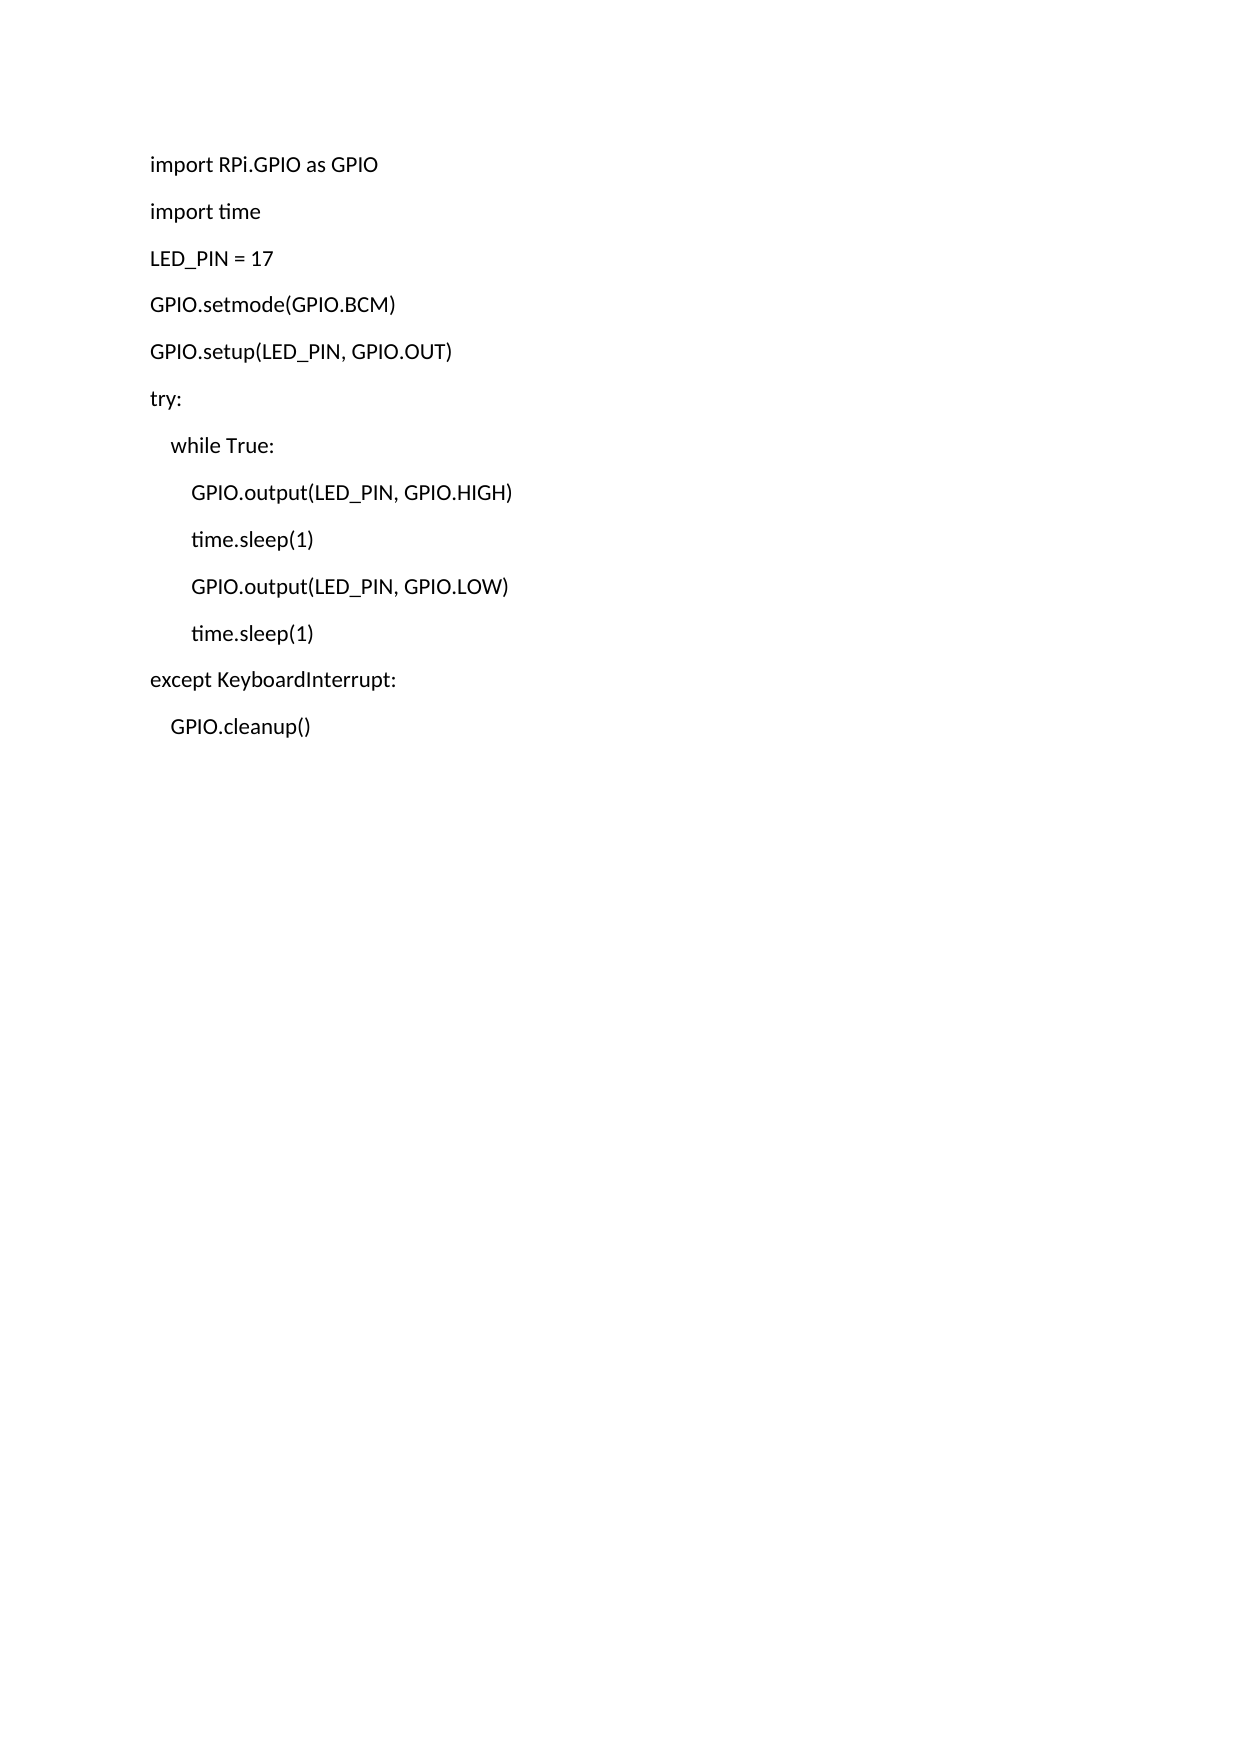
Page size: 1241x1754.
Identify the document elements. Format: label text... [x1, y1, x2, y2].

text while True: [150, 431, 1090, 459]
text time.sleep(1) [150, 525, 1090, 553]
text import time [150, 197, 1090, 225]
text GPIO.setup(LED_PIN, GPIO.OUT) [150, 337, 1090, 366]
text LED_PIN = 17 [150, 244, 1090, 272]
text try: [150, 384, 1090, 412]
text except KeyboardInterrupt: [150, 666, 1090, 694]
text GPIO.setmode(GPIO.BCM) [150, 291, 1090, 319]
text GPIO.output(LED_PIN, GPIO.HIGH) [150, 478, 1090, 506]
text GPIO.cleanup() [150, 712, 1090, 741]
text time.sleep(1) [150, 619, 1090, 647]
text import RPi.GPIO as GPIO [150, 150, 1090, 178]
text GPIO.output(LED_PIN, GPIO.LOW) [150, 572, 1090, 600]
